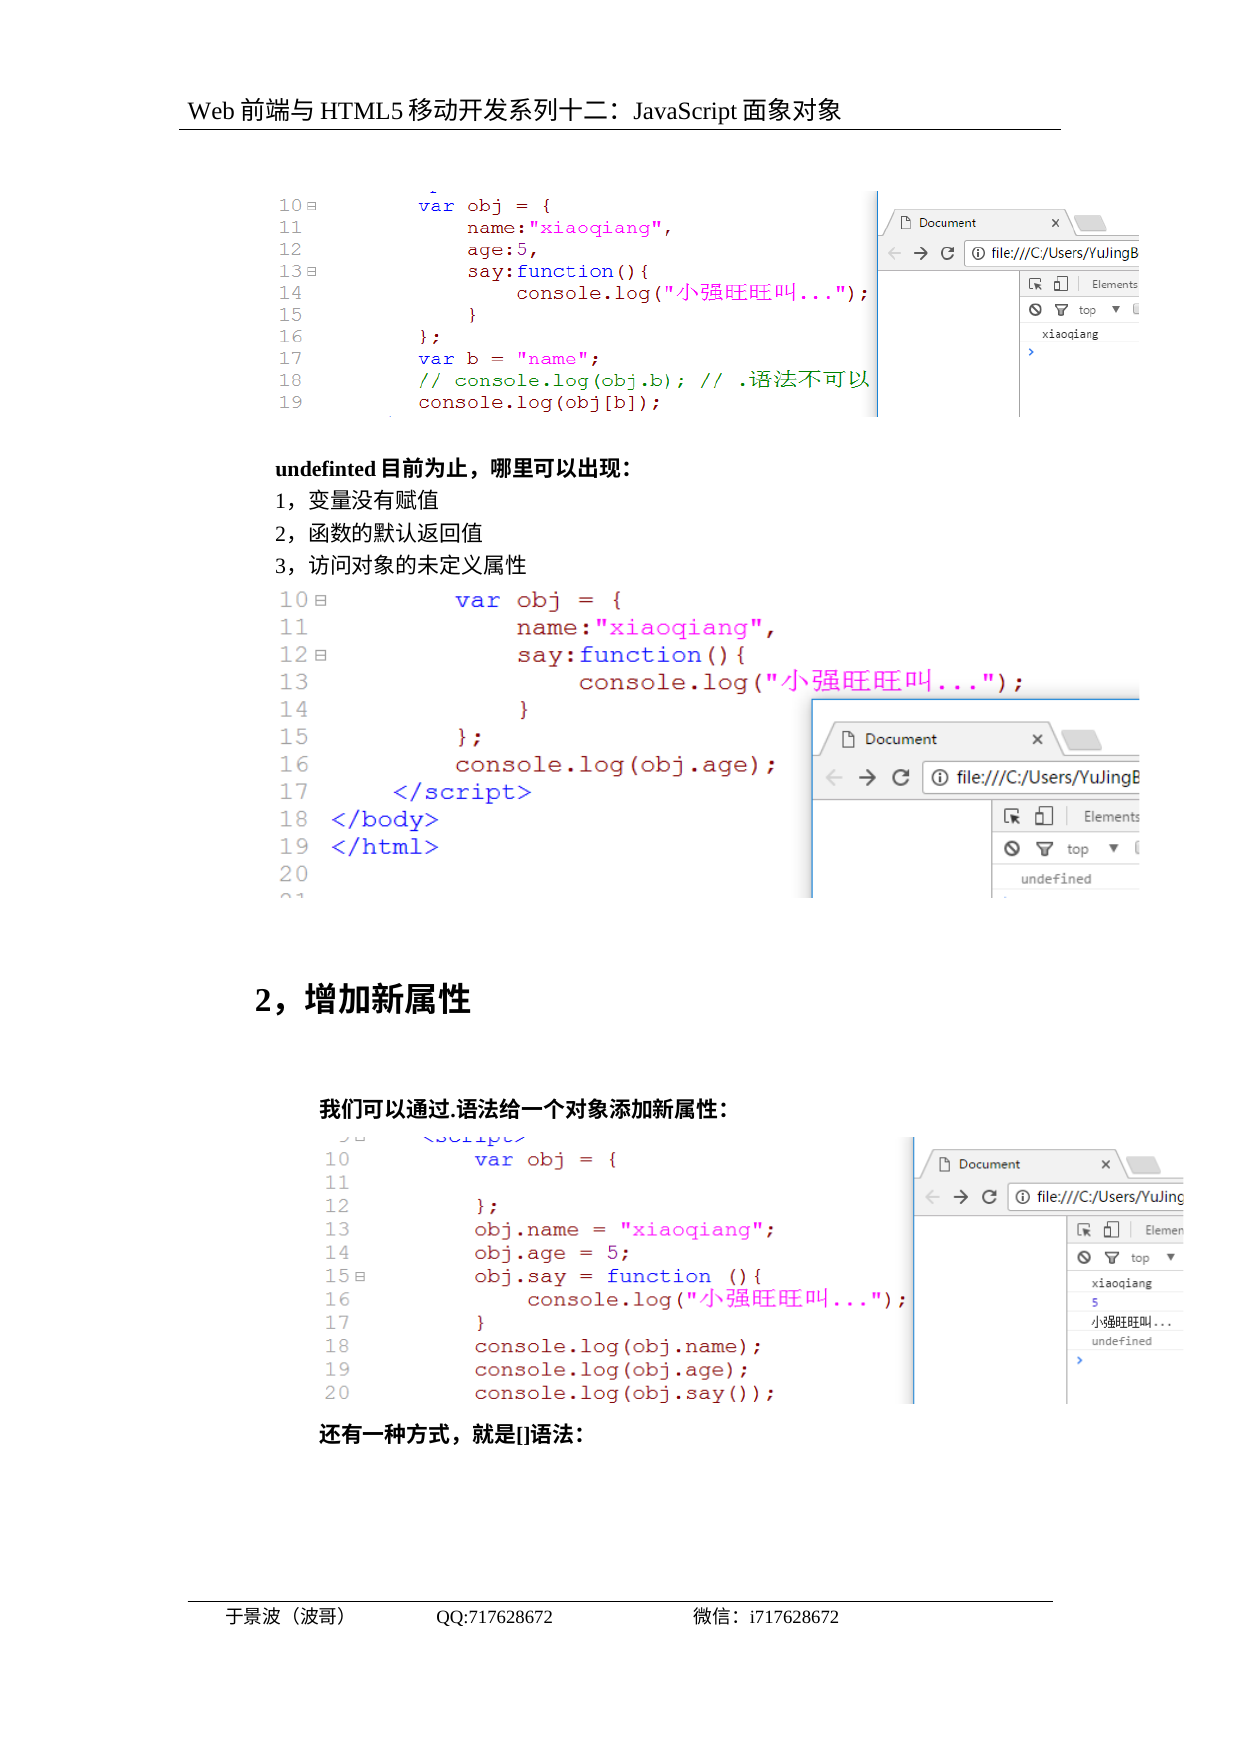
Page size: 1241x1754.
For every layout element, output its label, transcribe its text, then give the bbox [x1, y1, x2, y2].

text 2，函数的默认返回值 [231, 515, 1053, 548]
text undefinted目前为止，哪里可以出现： [231, 450, 1053, 483]
picture [275, 191, 1139, 417]
text 3，访问对象的未定义属性 [231, 548, 1053, 580]
text 我们可以通过.语法给一个对象添加新属性： [275, 1092, 1053, 1124]
text 还有一种方式，就是[]语法： [275, 1417, 1053, 1449]
text 1，变量没有赋值 [231, 483, 1053, 515]
subtitle 2，增加新属性 [187, 965, 1053, 1030]
picture [318, 1137, 1184, 1404]
picture [275, 588, 1140, 898]
